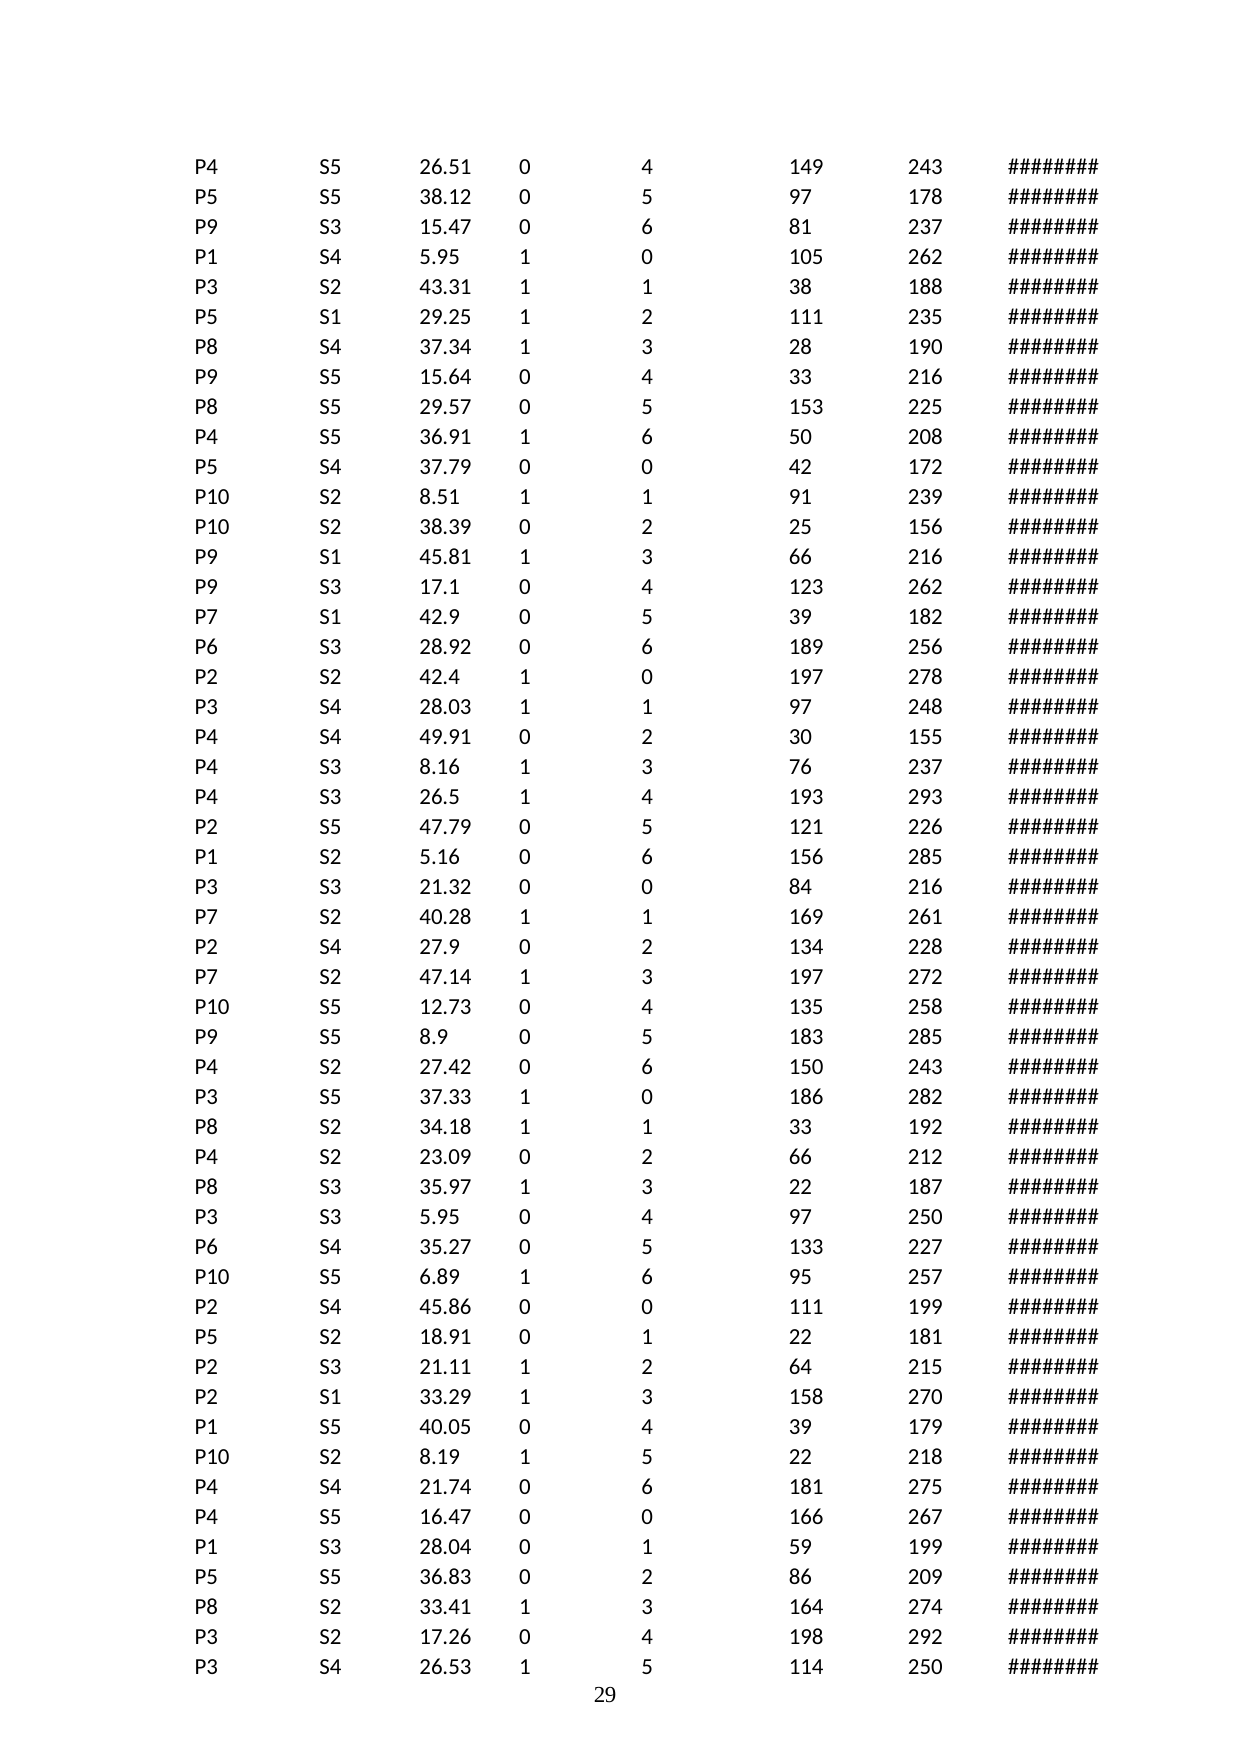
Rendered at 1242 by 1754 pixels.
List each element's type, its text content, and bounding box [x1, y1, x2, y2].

table_cell ######## [996, 750, 1110, 780]
table_cell ######## [996, 900, 1110, 930]
table_cell 66 [777, 540, 896, 570]
table_cell 188 [896, 270, 996, 300]
table_cell 0 [508, 1230, 630, 1260]
table_cell P1 [183, 840, 308, 870]
table_cell 4 [630, 1410, 777, 1440]
table_cell 47.14 [408, 960, 508, 990]
table_cell 35.97 [408, 1170, 508, 1200]
table_cell 1 [630, 690, 777, 720]
table_cell 0 [630, 1080, 777, 1110]
table_cell 6 [630, 1470, 777, 1500]
table_cell ######## [996, 240, 1110, 270]
table_cell 1 [508, 270, 630, 300]
table_cell 169 [777, 900, 896, 930]
table_cell 38 [777, 270, 896, 300]
table_cell 0 [508, 810, 630, 840]
table_cell ######## [996, 660, 1110, 690]
table_cell 1 [630, 480, 777, 510]
table_cell 0 [508, 1620, 630, 1650]
table_cell 6 [630, 1050, 777, 1080]
table_cell 42.4 [408, 660, 508, 690]
table_cell 39 [777, 1410, 896, 1440]
table_cell 0 [508, 360, 630, 390]
table_cell 5.95 [408, 240, 508, 270]
table_cell 285 [896, 840, 996, 870]
table_cell ######## [996, 1500, 1110, 1530]
table_cell S5 [308, 1560, 408, 1590]
table_cell ######## [996, 1260, 1110, 1290]
table_cell 111 [777, 300, 896, 330]
table_cell 6 [630, 210, 777, 240]
table_cell 257 [896, 1260, 996, 1290]
table_cell S4 [308, 720, 408, 750]
table_cell 3 [630, 540, 777, 570]
table_cell 97 [777, 690, 896, 720]
table_cell 36.83 [408, 1560, 508, 1590]
table_cell S2 [308, 1110, 408, 1140]
table_cell 2 [630, 1140, 777, 1170]
table_cell 37.33 [408, 1080, 508, 1110]
table_cell 5.95 [408, 1200, 508, 1230]
table_cell 84 [777, 870, 896, 900]
table_cell 22 [777, 1170, 896, 1200]
table_cell S5 [308, 1020, 408, 1050]
table_cell ######## [996, 180, 1110, 210]
table_cell P3 [183, 1200, 308, 1230]
table_cell 0 [508, 1410, 630, 1440]
table_cell S5 [308, 180, 408, 210]
table_cell 261 [896, 900, 996, 930]
table_cell 27.9 [408, 930, 508, 960]
table_cell 0 [630, 1290, 777, 1320]
table_cell 1 [630, 270, 777, 300]
table_cell S5 [308, 1410, 408, 1440]
table_cell 1 [508, 900, 630, 930]
table_cell 91 [777, 480, 896, 510]
table_cell 282 [896, 1080, 996, 1110]
table_cell P9 [183, 570, 308, 600]
table_cell P10 [183, 1440, 308, 1470]
table_cell 76 [777, 750, 896, 780]
table_cell ######## [996, 1590, 1110, 1620]
table_cell 1 [508, 1590, 630, 1620]
table_cell 0 [630, 450, 777, 480]
table_cell 40.05 [408, 1410, 508, 1440]
table_cell 5 [630, 810, 777, 840]
table_cell ######## [996, 1350, 1110, 1380]
table_cell P5 [183, 300, 308, 330]
table_cell 47.79 [408, 810, 508, 840]
table_cell 4 [630, 780, 777, 810]
table_cell 3 [630, 1170, 777, 1200]
table_cell 1 [630, 900, 777, 930]
table_cell 216 [896, 540, 996, 570]
table_cell P4 [183, 1050, 308, 1080]
table_cell P6 [183, 1230, 308, 1260]
table_cell ######## [996, 1140, 1110, 1170]
table_cell ######## [996, 1110, 1110, 1140]
table_cell 59 [777, 1530, 896, 1560]
table_cell 4 [630, 360, 777, 390]
table_cell P8 [183, 390, 308, 420]
table_cell 21.11 [408, 1350, 508, 1380]
table_cell 123 [777, 570, 896, 600]
table_cell 0 [508, 1050, 630, 1080]
table_cell S5 [308, 150, 408, 180]
table_cell ######## [996, 480, 1110, 510]
table_cell S4 [308, 450, 408, 480]
table_cell P4 [183, 720, 308, 750]
table_cell 0 [630, 1500, 777, 1530]
table_cell 1 [508, 1170, 630, 1200]
table_cell S5 [308, 1080, 408, 1110]
table_cell ######## [996, 420, 1110, 450]
table_cell ######## [996, 600, 1110, 630]
table_cell P5 [183, 180, 308, 210]
table_cell S5 [308, 990, 408, 1020]
table_cell 28.04 [408, 1530, 508, 1560]
table_cell 0 [508, 990, 630, 1020]
table_cell 1 [508, 1650, 630, 1680]
table_cell 216 [896, 870, 996, 900]
table_cell 0 [508, 1320, 630, 1350]
table_cell 43.31 [408, 270, 508, 300]
table_cell 2 [630, 930, 777, 960]
table_cell S3 [308, 570, 408, 600]
table_cell S5 [308, 390, 408, 420]
table_cell 26.51 [408, 150, 508, 180]
table_cell P8 [183, 1170, 308, 1200]
table_cell 267 [896, 1500, 996, 1530]
table_cell 186 [777, 1080, 896, 1110]
table_cell ######## [996, 570, 1110, 600]
table_cell S1 [308, 540, 408, 570]
table_cell S2 [308, 270, 408, 300]
table_cell 0 [508, 1530, 630, 1560]
table_cell 1 [508, 660, 630, 690]
table_cell S2 [308, 900, 408, 930]
table_cell 1 [508, 240, 630, 270]
table_cell ######## [996, 720, 1110, 750]
table_cell 193 [777, 780, 896, 810]
table_cell ######## [996, 1560, 1110, 1590]
table_cell P2 [183, 1350, 308, 1380]
table_cell 156 [896, 510, 996, 540]
table_cell S3 [308, 750, 408, 780]
table_cell 3 [630, 330, 777, 360]
table_cell 114 [777, 1650, 896, 1680]
table_cell ######## [996, 1020, 1110, 1050]
table_cell 285 [896, 1020, 996, 1050]
table_cell 199 [896, 1530, 996, 1560]
table_cell 22 [777, 1440, 896, 1470]
table_cell 0 [508, 600, 630, 630]
table_cell 25 [777, 510, 896, 540]
table_cell 1 [508, 300, 630, 330]
table_cell S1 [308, 300, 408, 330]
table_cell 0 [508, 180, 630, 210]
table_cell 23.09 [408, 1140, 508, 1170]
table_cell 6 [630, 630, 777, 660]
table_cell S2 [308, 840, 408, 870]
table_cell P9 [183, 360, 308, 390]
table_cell 0 [630, 870, 777, 900]
table_cell 16.47 [408, 1500, 508, 1530]
table_cell 33.29 [408, 1380, 508, 1410]
table_cell ######## [996, 690, 1110, 720]
table_cell 2 [630, 1560, 777, 1590]
table_cell P2 [183, 660, 308, 690]
table_cell 1 [508, 1080, 630, 1110]
table_cell 66 [777, 1140, 896, 1170]
table_cell 17.1 [408, 570, 508, 600]
table_cell 5 [630, 1230, 777, 1260]
table_cell 250 [896, 1200, 996, 1230]
table_cell 172 [896, 450, 996, 480]
table_cell 187 [896, 1170, 996, 1200]
table_cell ######## [996, 270, 1110, 300]
table_cell P4 [183, 150, 308, 180]
table_cell S4 [308, 930, 408, 960]
table_cell 212 [896, 1140, 996, 1170]
table_cell 0 [508, 450, 630, 480]
table_cell 1 [508, 540, 630, 570]
table_cell 29.25 [408, 300, 508, 330]
table_cell 28 [777, 330, 896, 360]
table_cell 0 [508, 1500, 630, 1530]
table_cell P3 [183, 870, 308, 900]
table_cell 2 [630, 300, 777, 330]
table_cell 181 [777, 1470, 896, 1500]
table_cell S3 [308, 210, 408, 240]
table_cell 26.53 [408, 1650, 508, 1680]
table_cell 6.89 [408, 1260, 508, 1290]
table_cell 5 [630, 1020, 777, 1050]
table_cell P3 [183, 270, 308, 300]
table_cell 6 [630, 840, 777, 870]
table_cell 292 [896, 1620, 996, 1650]
table_cell 2 [630, 720, 777, 750]
table_cell ######## [996, 1230, 1110, 1260]
table_cell P4 [183, 750, 308, 780]
table_cell 275 [896, 1470, 996, 1500]
table_cell S3 [308, 780, 408, 810]
table_cell 18.91 [408, 1320, 508, 1350]
table_cell 155 [896, 720, 996, 750]
table_cell ######## [996, 930, 1110, 960]
table_cell P3 [183, 1650, 308, 1680]
table_cell P7 [183, 600, 308, 630]
table_cell 243 [896, 150, 996, 180]
table_cell 0 [630, 240, 777, 270]
table_cell P2 [183, 1380, 308, 1410]
table_cell 189 [777, 630, 896, 660]
table_cell ######## [996, 510, 1110, 540]
table_cell ######## [996, 360, 1110, 390]
table_cell 33 [777, 360, 896, 390]
table_cell 0 [508, 1560, 630, 1590]
table_cell ######## [996, 1650, 1110, 1680]
table_cell 3 [630, 960, 777, 990]
table_cell 237 [896, 750, 996, 780]
table_cell 42.9 [408, 600, 508, 630]
table_cell 1 [508, 1380, 630, 1410]
table_cell 199 [896, 1290, 996, 1320]
table_cell 228 [896, 930, 996, 960]
table_cell ######## [996, 960, 1110, 990]
table_cell S5 [308, 1260, 408, 1290]
table_cell 21.74 [408, 1470, 508, 1500]
table_cell P4 [183, 420, 308, 450]
table_cell ######## [996, 870, 1110, 900]
table_cell ######## [996, 810, 1110, 840]
table_cell S2 [308, 1140, 408, 1170]
table_cell 5 [630, 1650, 777, 1680]
table_cell P5 [183, 1560, 308, 1590]
table_cell ######## [996, 300, 1110, 330]
table_cell S2 [308, 1590, 408, 1620]
table_cell 1 [508, 330, 630, 360]
table_cell 150 [777, 1050, 896, 1080]
table_cell ######## [996, 1410, 1110, 1440]
table_cell S3 [308, 1200, 408, 1230]
table_cell S3 [308, 1170, 408, 1200]
table_cell 133 [777, 1230, 896, 1260]
table_cell 135 [777, 990, 896, 1020]
table_cell 227 [896, 1230, 996, 1260]
table_cell 97 [777, 180, 896, 210]
table_cell S1 [308, 1380, 408, 1410]
table_cell 197 [777, 660, 896, 690]
table_cell S3 [308, 1350, 408, 1380]
table_cell 22 [777, 1320, 896, 1350]
table_cell ######## [996, 1620, 1110, 1650]
table_cell 4 [630, 1620, 777, 1650]
table_cell S4 [308, 690, 408, 720]
table_cell 29.57 [408, 390, 508, 420]
table_cell 30 [777, 720, 896, 750]
table_cell ######## [996, 630, 1110, 660]
table_cell 258 [896, 990, 996, 1020]
table_cell 1 [508, 1110, 630, 1140]
table_cell 86 [777, 1560, 896, 1590]
table_cell P8 [183, 330, 308, 360]
table_cell 45.86 [408, 1290, 508, 1320]
table_cell 17.26 [408, 1620, 508, 1650]
table_cell 215 [896, 1350, 996, 1380]
table_cell 183 [777, 1020, 896, 1050]
table_cell 95 [777, 1260, 896, 1290]
table_cell 178 [896, 180, 996, 210]
table_cell ######## [996, 1050, 1110, 1080]
table_cell 239 [896, 480, 996, 510]
table_cell 42 [777, 450, 896, 480]
table_cell ######## [996, 390, 1110, 420]
table_cell 21.32 [408, 870, 508, 900]
table_cell 134 [777, 930, 896, 960]
table_cell S5 [308, 810, 408, 840]
table_cell ######## [996, 990, 1110, 1020]
table_cell 192 [896, 1110, 996, 1140]
table_cell ######## [996, 1170, 1110, 1200]
table_cell 237 [896, 210, 996, 240]
table_cell 0 [508, 720, 630, 750]
table_cell P8 [183, 1110, 308, 1140]
table_cell S4 [308, 1290, 408, 1320]
table_cell P5 [183, 450, 308, 480]
table_cell P2 [183, 1290, 308, 1320]
table_cell 15.64 [408, 360, 508, 390]
table_cell P9 [183, 1020, 308, 1050]
table_cell ######## [996, 1470, 1110, 1500]
table_cell S2 [308, 1320, 408, 1350]
table_cell 272 [896, 960, 996, 990]
table_cell 3 [630, 1590, 777, 1620]
table_cell 293 [896, 780, 996, 810]
table_cell 0 [508, 150, 630, 180]
table_cell ######## [996, 780, 1110, 810]
table_cell P6 [183, 630, 308, 660]
table_cell P4 [183, 780, 308, 810]
table_cell 0 [508, 510, 630, 540]
table_cell 225 [896, 390, 996, 420]
table_cell ######## [996, 330, 1110, 360]
table_cell P1 [183, 240, 308, 270]
table_cell 179 [896, 1410, 996, 1440]
table_cell ######## [996, 1290, 1110, 1320]
table_cell ######## [996, 210, 1110, 240]
table_cell 6 [630, 1260, 777, 1290]
table_cell 0 [508, 870, 630, 900]
table_cell 5 [630, 390, 777, 420]
table_cell S2 [308, 1440, 408, 1470]
table_cell 38.39 [408, 510, 508, 540]
table_cell P3 [183, 690, 308, 720]
table_cell 37.34 [408, 330, 508, 360]
table_cell 0 [508, 630, 630, 660]
table_cell 182 [896, 600, 996, 630]
table_cell P2 [183, 930, 308, 960]
table_cell 262 [896, 570, 996, 600]
table_cell 8.19 [408, 1440, 508, 1470]
table_cell 0 [508, 210, 630, 240]
table_cell 39 [777, 600, 896, 630]
table_cell S2 [308, 480, 408, 510]
table_cell 3 [630, 1380, 777, 1410]
table_cell P3 [183, 1620, 308, 1650]
table_cell 36.91 [408, 420, 508, 450]
table_cell 1 [508, 780, 630, 810]
table_cell 35.27 [408, 1230, 508, 1260]
table_cell 33.41 [408, 1590, 508, 1620]
table_cell 12.73 [408, 990, 508, 1020]
table_cell 0 [508, 1200, 630, 1230]
table_cell P7 [183, 900, 308, 930]
table_cell 28.03 [408, 690, 508, 720]
table_cell 153 [777, 390, 896, 420]
table_cell ######## [996, 1530, 1110, 1560]
table_cell 181 [896, 1320, 996, 1350]
table_cell P4 [183, 1500, 308, 1530]
table_cell 190 [896, 330, 996, 360]
table_cell 0 [508, 390, 630, 420]
table_cell 208 [896, 420, 996, 450]
table_cell 0 [508, 1290, 630, 1320]
table_cell 34.18 [408, 1110, 508, 1140]
table_cell 262 [896, 240, 996, 270]
table_cell 40.28 [408, 900, 508, 930]
table_cell S5 [308, 1500, 408, 1530]
table_cell S3 [308, 870, 408, 900]
table_cell 4 [630, 570, 777, 600]
table_cell ######## [996, 1440, 1110, 1470]
table_cell 5 [630, 600, 777, 630]
table_cell S4 [308, 1650, 408, 1680]
table_cell 105 [777, 240, 896, 270]
table_cell P1 [183, 1410, 308, 1440]
table_cell 166 [777, 1500, 896, 1530]
table_cell ######## [996, 150, 1110, 180]
table_cell P8 [183, 1590, 308, 1620]
table_cell P2 [183, 810, 308, 840]
table_cell S2 [308, 1050, 408, 1080]
table_cell S5 [308, 420, 408, 450]
table_cell ######## [996, 540, 1110, 570]
table_cell P9 [183, 210, 308, 240]
table_cell 33 [777, 1110, 896, 1140]
table_cell S4 [308, 330, 408, 360]
table_cell 1 [630, 1320, 777, 1350]
table_cell 3 [630, 750, 777, 780]
table_cell S5 [308, 360, 408, 390]
table_cell 198 [777, 1620, 896, 1650]
table_cell 4 [630, 990, 777, 1020]
table_cell 64 [777, 1350, 896, 1380]
table_cell 216 [896, 360, 996, 390]
table_cell 2 [630, 510, 777, 540]
table_cell 8.16 [408, 750, 508, 780]
table_cell 26.5 [408, 780, 508, 810]
table_cell 1 [508, 480, 630, 510]
table_cell 209 [896, 1560, 996, 1590]
table_cell 0 [508, 1020, 630, 1050]
table_cell ######## [996, 450, 1110, 480]
table_cell ######## [996, 1080, 1110, 1110]
table_cell 235 [896, 300, 996, 330]
table_cell 5 [630, 1440, 777, 1470]
table_cell 2 [630, 1350, 777, 1380]
table_cell S2 [308, 660, 408, 690]
table_cell 250 [896, 1650, 996, 1680]
table_cell P9 [183, 540, 308, 570]
table_cell S2 [308, 1620, 408, 1650]
table_cell S3 [308, 630, 408, 660]
table_cell 1 [508, 750, 630, 780]
table_cell 0 [630, 660, 777, 690]
table_cell 256 [896, 630, 996, 660]
table_cell 1 [630, 1110, 777, 1140]
table_cell 156 [777, 840, 896, 870]
table_cell 8.51 [408, 480, 508, 510]
table_cell 1 [630, 1530, 777, 1560]
table_cell P7 [183, 960, 308, 990]
table_cell P3 [183, 1080, 308, 1110]
table_cell 0 [508, 570, 630, 600]
table_cell 1 [508, 1260, 630, 1290]
table_cell 278 [896, 660, 996, 690]
table_cell 197 [777, 960, 896, 990]
table_cell 218 [896, 1440, 996, 1470]
table_cell 81 [777, 210, 896, 240]
table_cell 8.9 [408, 1020, 508, 1050]
table_cell 38.12 [408, 180, 508, 210]
table_cell 226 [896, 810, 996, 840]
table_cell 50 [777, 420, 896, 450]
table_cell 111 [777, 1290, 896, 1320]
table_cell P10 [183, 480, 308, 510]
table_cell S4 [308, 240, 408, 270]
table_cell 1 [508, 1350, 630, 1380]
table_cell 164 [777, 1590, 896, 1620]
table_cell S4 [308, 1470, 408, 1500]
table_cell 49.91 [408, 720, 508, 750]
table_cell S4 [308, 1230, 408, 1260]
table_cell S2 [308, 510, 408, 540]
table_cell S1 [308, 600, 408, 630]
table_cell P4 [183, 1140, 308, 1170]
table_cell P10 [183, 510, 308, 540]
table_cell P4 [183, 1470, 308, 1500]
table_cell 158 [777, 1380, 896, 1410]
table_cell 5 [630, 180, 777, 210]
table_cell 243 [896, 1050, 996, 1080]
table_cell ######## [996, 1320, 1110, 1350]
table_cell 37.79 [408, 450, 508, 480]
table_cell 97 [777, 1200, 896, 1230]
table_cell P10 [183, 1260, 308, 1290]
table_cell 15.47 [408, 210, 508, 240]
table_cell 6 [630, 420, 777, 450]
table_cell 1 [508, 960, 630, 990]
table_cell 28.92 [408, 630, 508, 660]
table_cell 149 [777, 150, 896, 180]
table_cell 5.16 [408, 840, 508, 870]
table_cell P10 [183, 990, 308, 1020]
table_cell 270 [896, 1380, 996, 1410]
table_cell ######## [996, 1200, 1110, 1230]
table_cell 1 [508, 1440, 630, 1470]
table_cell 45.81 [408, 540, 508, 570]
table_cell P1 [183, 1530, 308, 1560]
table_cell 274 [896, 1590, 996, 1620]
table_cell 248 [896, 690, 996, 720]
table_cell 0 [508, 930, 630, 960]
table_cell 27.42 [408, 1050, 508, 1080]
table_cell 121 [777, 810, 896, 840]
table_cell S2 [308, 960, 408, 990]
table_cell 0 [508, 1140, 630, 1170]
table_cell 1 [508, 420, 630, 450]
table_cell 4 [630, 150, 777, 180]
table_cell ######## [996, 1380, 1110, 1410]
table_cell 4 [630, 1200, 777, 1230]
table_cell 1 [508, 690, 630, 720]
table_cell P5 [183, 1320, 308, 1350]
table_cell ######## [996, 840, 1110, 870]
table_cell 0 [508, 840, 630, 870]
table_cell S3 [308, 1530, 408, 1560]
table_cell 0 [508, 1470, 630, 1500]
